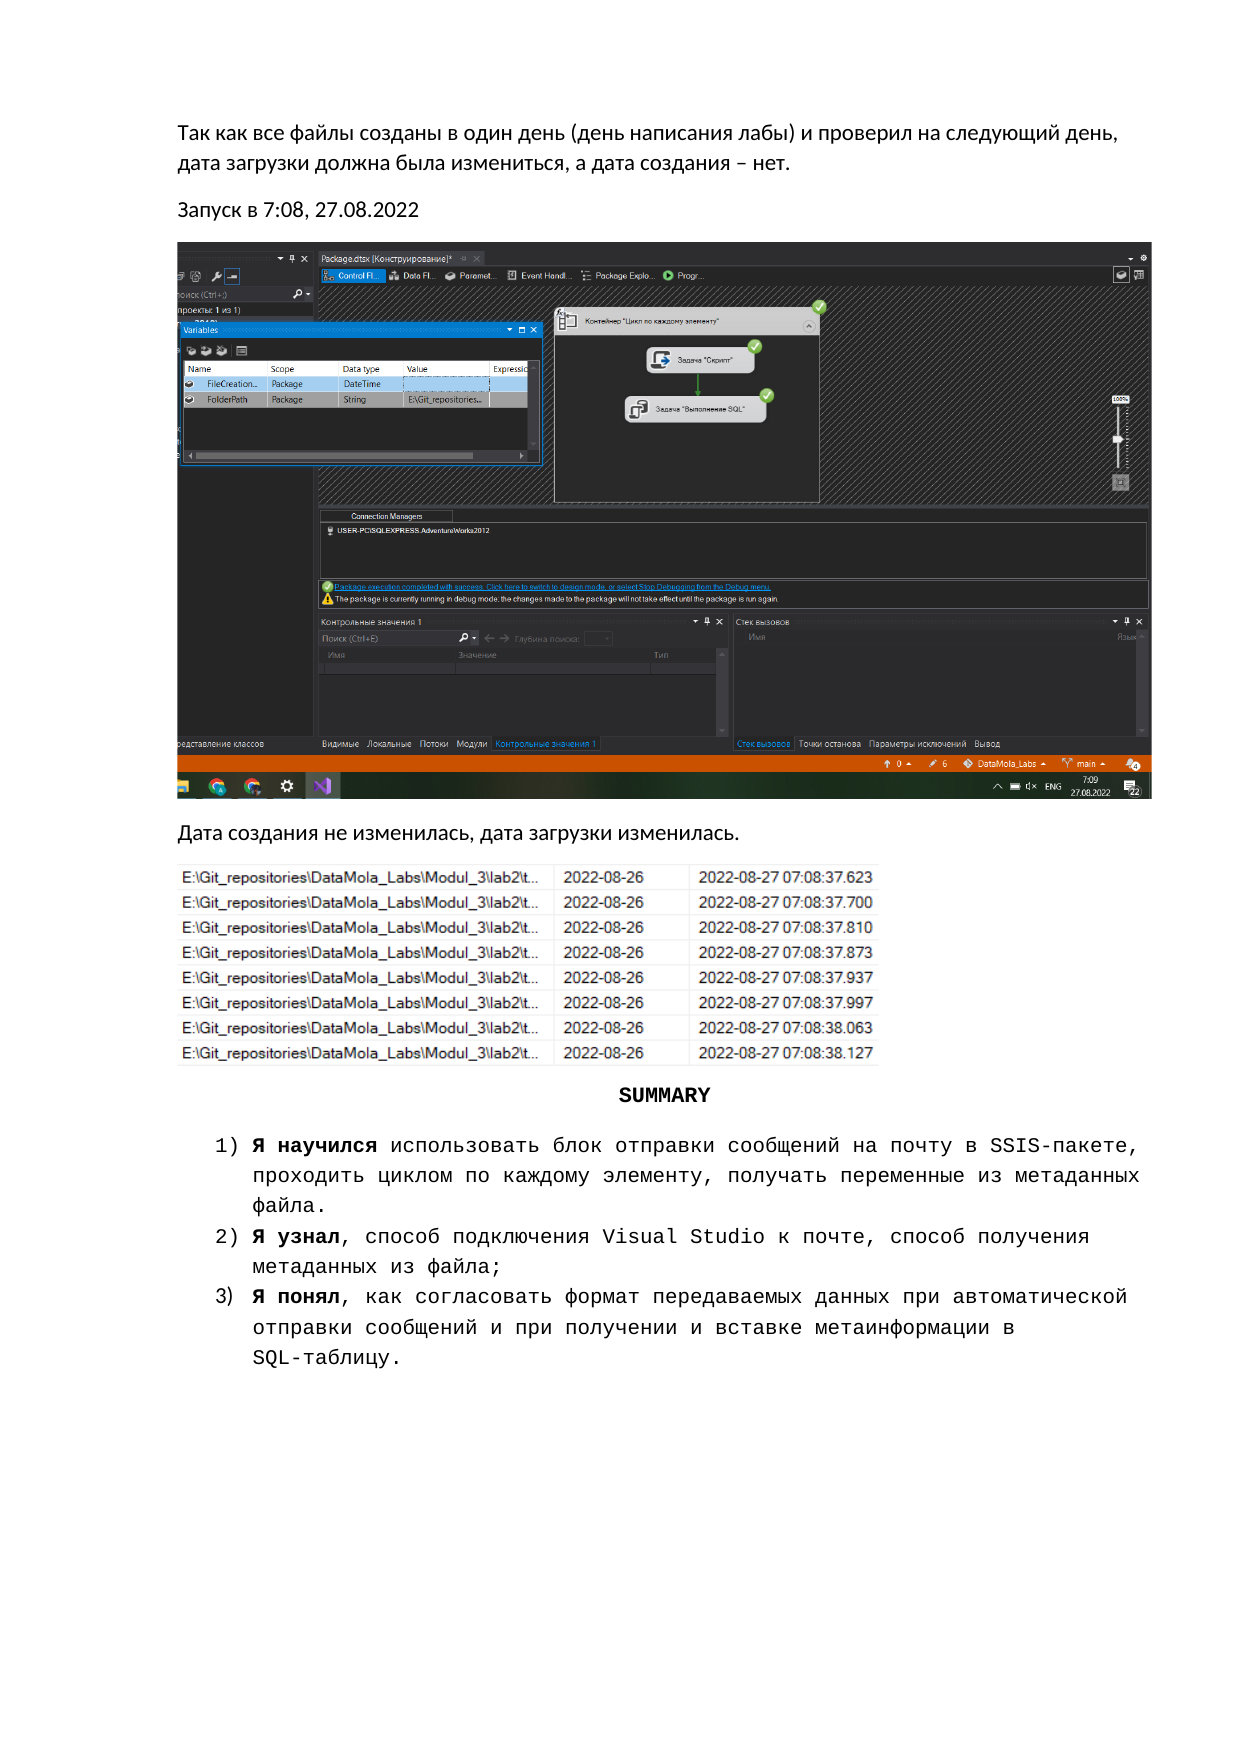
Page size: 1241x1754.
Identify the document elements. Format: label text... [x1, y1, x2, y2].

list SQL-таблицу. [252, 1340, 1152, 1371]
picture [177, 864, 879, 1066]
list метаданных из файла; [252, 1249, 1152, 1280]
list Я понял, как согласовать формат передаваемых данных при автоматической отправки сообщений и при получении и вставке метаинформации в [215, 1280, 1152, 1340]
text Так как все файлы созданы в один день (день написания лабы) и проверил на следующий день, дата загрузки должна была измениться, а дата создания – нет. [177, 118, 1152, 176]
list Я узнал, способ подключения Visual Studio к почте, способ получения [215, 1219, 1152, 1249]
picture [177, 242, 1152, 799]
text Запуск в 7:08, 27.08.2022 [177, 195, 1152, 223]
list Я научился использовать блок отправки сообщений на почту в SSIS-пакете, проходить циклом по каждому элементу, получать переменные из метаданных файла. [215, 1128, 1152, 1219]
text Дата создания не изменилась, дата загрузки изменилась. [177, 818, 1152, 846]
text SUMMARY [177, 1085, 1152, 1109]
